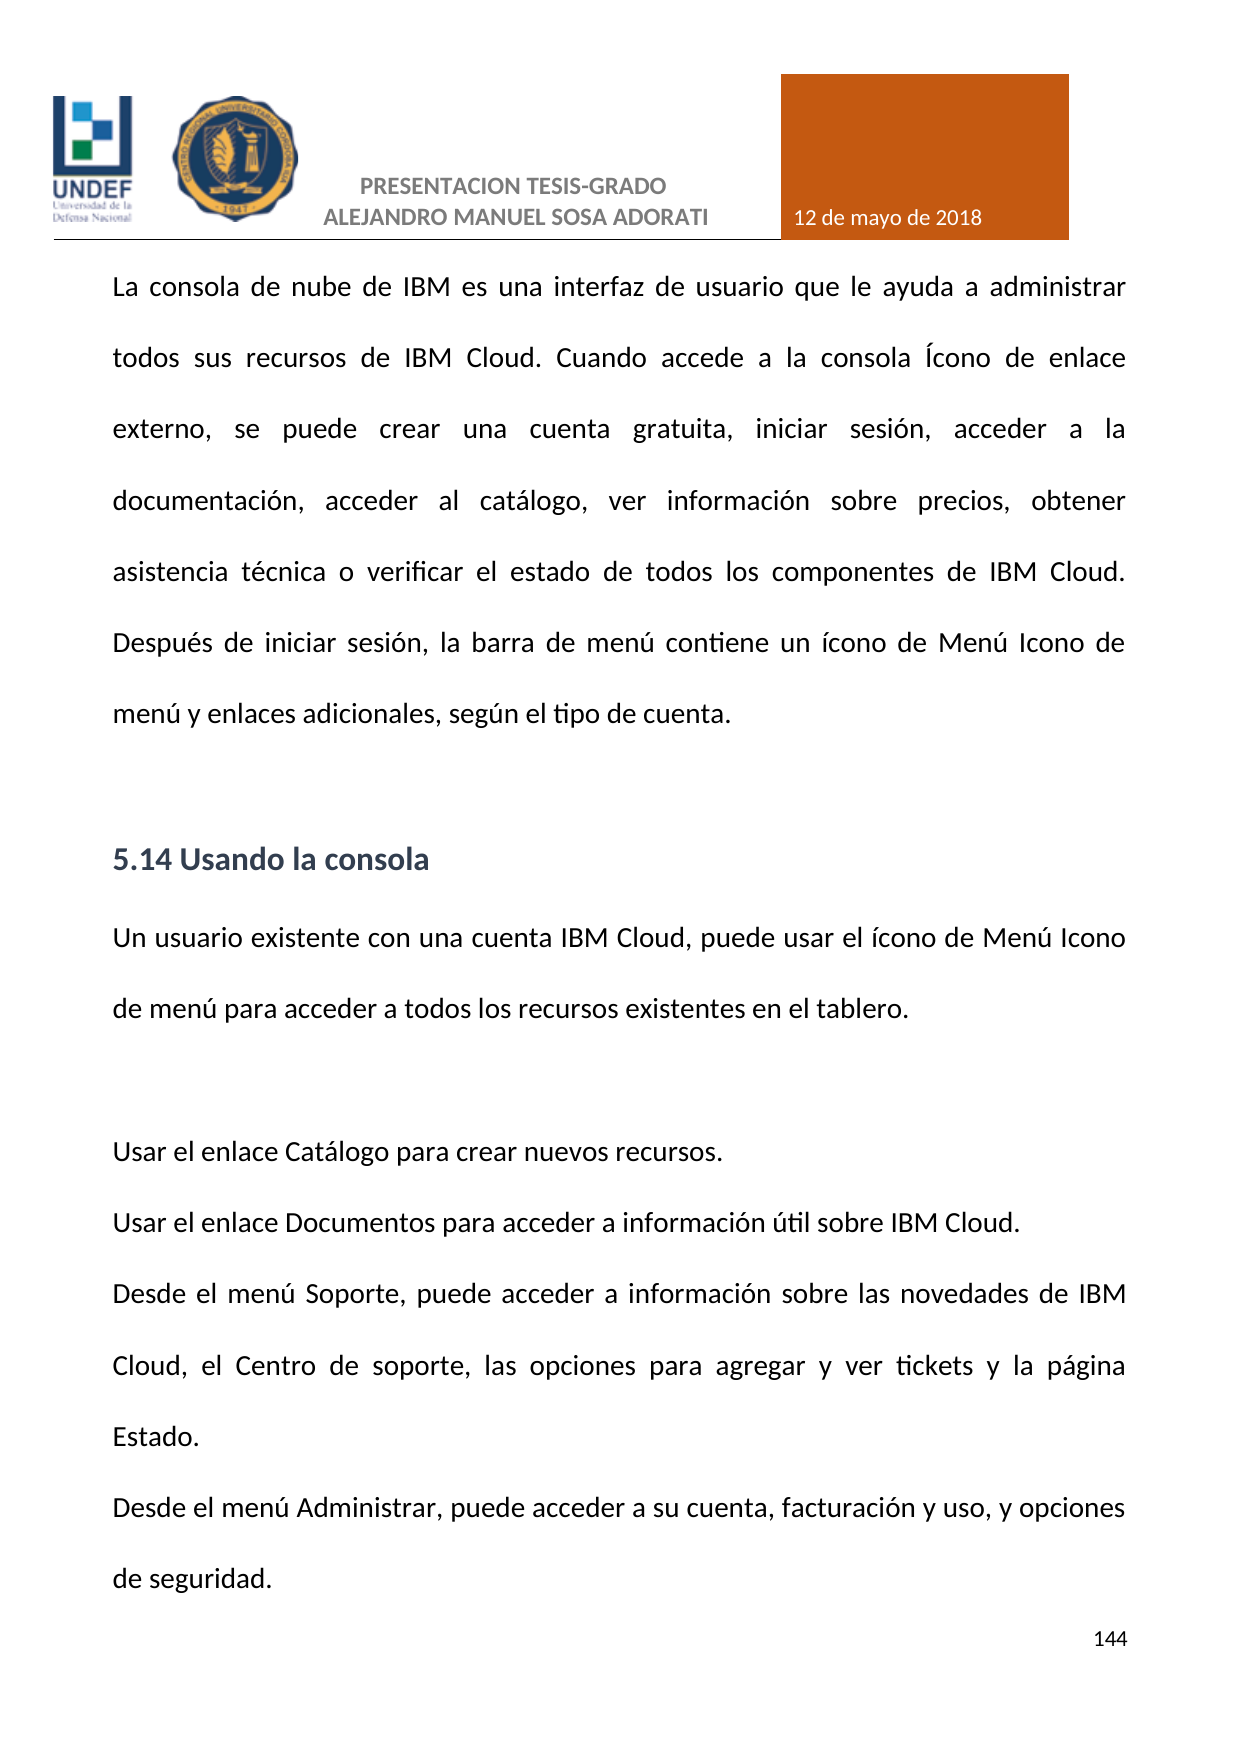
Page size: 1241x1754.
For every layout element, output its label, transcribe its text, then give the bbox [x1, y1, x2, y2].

text Desde el menú Soporte, puede acceder a información sobre las novedades de IBM Cloud, el Centro de soporte, las opciones para agregar y ver tickets y la página Estado. [112, 1276, 1128, 1454]
picture [52, 96, 299, 222]
text Un usuario existente con una cuenta IBM Cloud, puede usar el ícono de Menú Icono de menú para acceder a todos los recursos existentes en el tablero. [112, 919, 1128, 1026]
text Usar el enlace Documentos para acceder a información útil sobre IBM Cloud. [112, 1204, 1128, 1240]
text 5.14 Usando la consola [112, 838, 1128, 879]
text Desde el menú Administrar, puede acceder a su cuenta, facturación y uso, y opciones de seguridad. [112, 1489, 1128, 1596]
text Usar el enlace Catálogo para crear nuevos recursos. [112, 1133, 1128, 1169]
text La consola de nube de IBM es una interfaz de usuario que le ayuda a administrar todos sus recursos de IBM Cloud. Cuando accede a la consola Ícono de enlace externo, se puede crear una cuenta gratuita, iniciar sesión, acceder a la documentación, acceder al catálogo, ver información sobre precios, obtener asistencia técnica o verificar el estado de todos los componentes de IBM Cloud. Después de iniciar sesión, la barra de menú contiene un ícono de Menú Icono de menú y enlaces adicionales, según el tipo de cuenta. [112, 268, 1128, 731]
